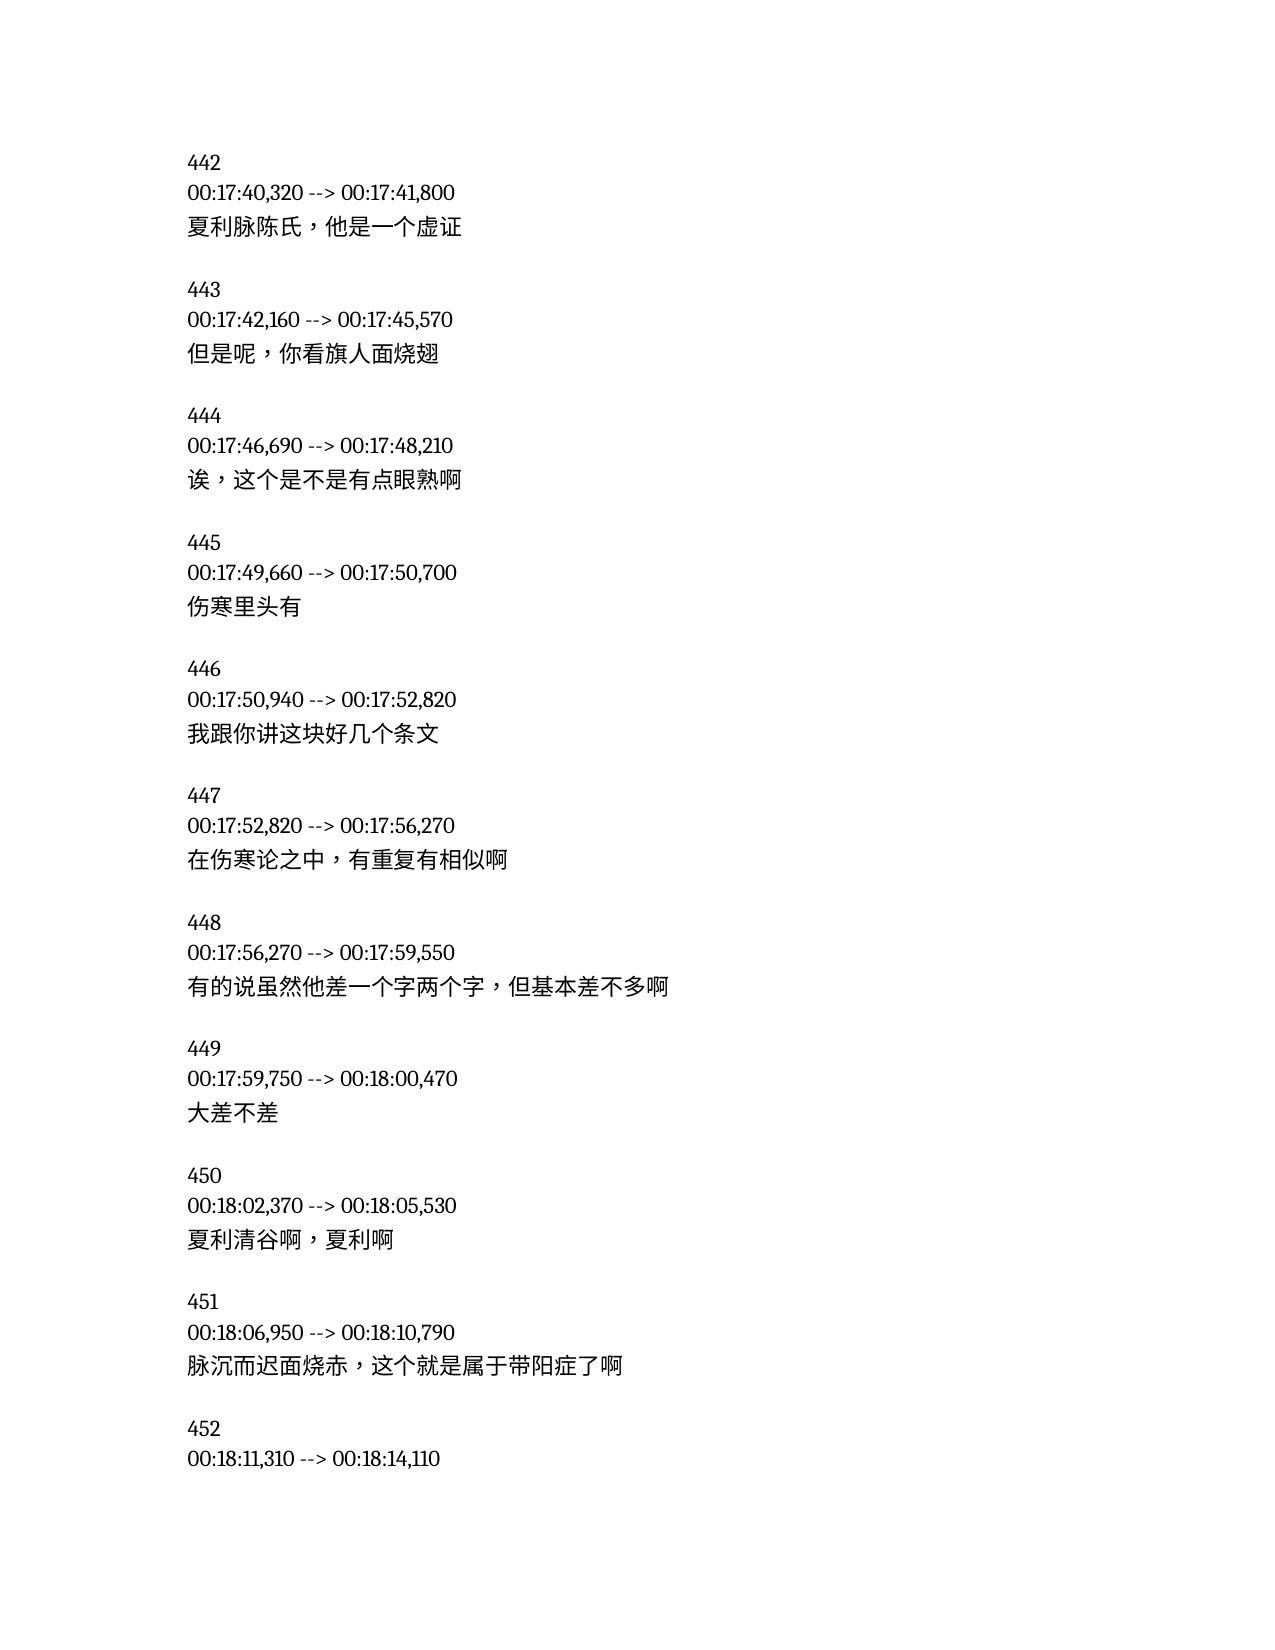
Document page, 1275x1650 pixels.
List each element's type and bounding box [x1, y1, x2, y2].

text [187, 150, 1087, 1472]
